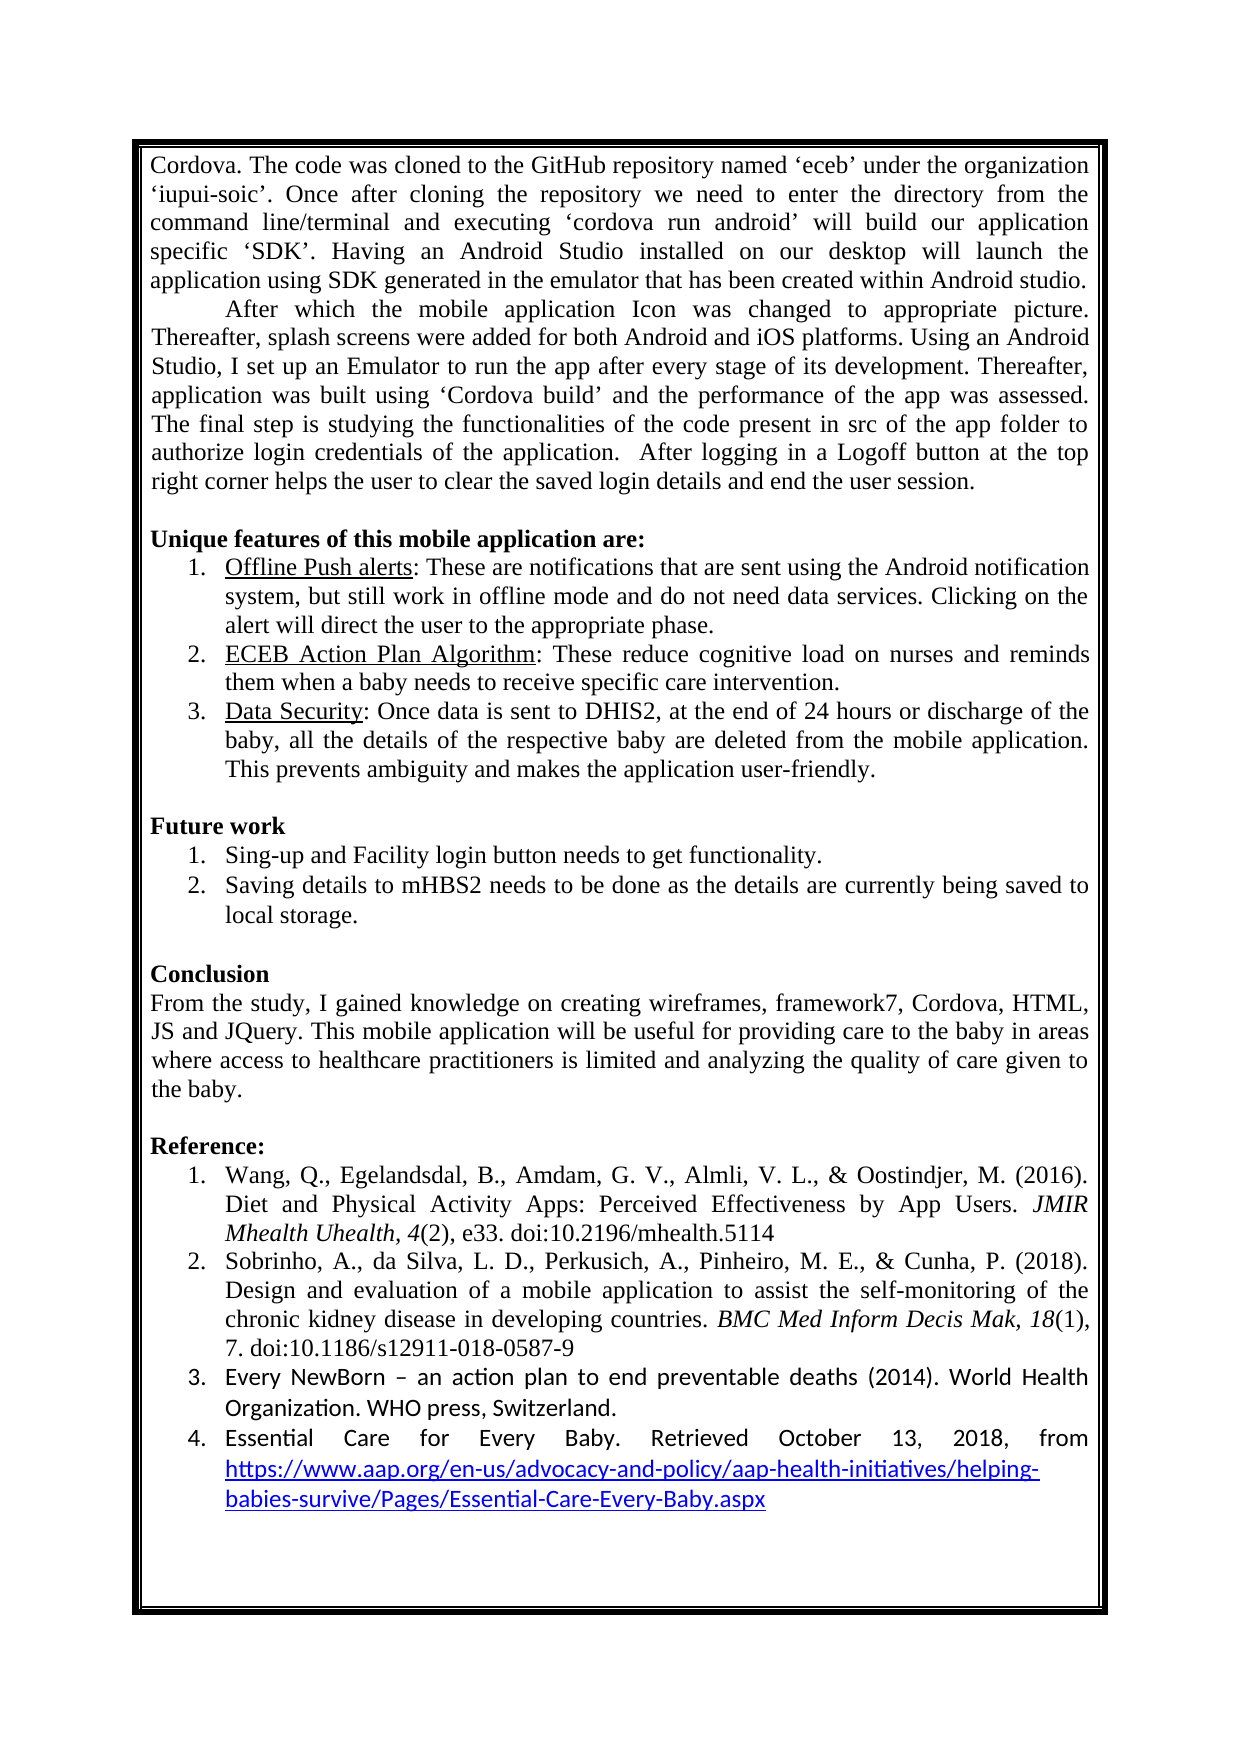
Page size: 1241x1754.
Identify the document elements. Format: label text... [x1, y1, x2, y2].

text From the study, I gained knowledge on creating wireframes, framework7, Cordova, HTML, JS and JQuery. This mobile application will be useful for providing care to the baby in areas where access to healthcare practitioners is limited and analyzing the quality of care given to the baby. [150, 988, 1090, 1103]
text Conclusion [150, 959, 1090, 988]
list Sobrinho, A., da Silva, L. D., Perkusich, A., Pinheiro, M. E., & Cunha, P. (2018). Design and evaluation of a mobile application to assist the self-monitoring of the chronic kidney disease in developing countries. BMC Med Inform Decis Mak, 18(1), 7. doi:10.1186/s12911-018-0587-9 [187, 1246, 1090, 1361]
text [150, 150, 1090, 294]
list ECEB Action Plan Algorithm: These reduce cognitive load on nurses and reminds them when a baby needs to receive specific care intervention. [187, 639, 1090, 696]
text Unique features of this mobile application are: [150, 524, 1090, 552]
list Essential Care for Every Baby. Retrieved October 13, 2018, from https://www.aap.org/en-us/advocacy-and-policy/aap-health-initiatives/helping-babies-survive/Pages/Essential-Care-Every-Baby.aspx [187, 1422, 1090, 1514]
list Every NewBorn – an action plan to end preventable deaths (2014). World Health Organization. WHO press, Switzerland. [187, 1361, 1090, 1422]
text Reference: [150, 1131, 1090, 1160]
text Future work [150, 811, 1090, 840]
list Sing-up and Facility login button needs to get functionality. [187, 840, 1090, 869]
list Data Security: Once data is sent to DHIS2, at the end of 24 hours or discharge of the baby, all the details of the respective baby are deleted from the mobile application. This prevents ambiguity and makes the application user-friendly. [187, 696, 1090, 782]
list Offline Push alerts: These are notifications that are sent using the Android notification system, but still work in offline mode and do not need data services. Clicking on the alert will direct the user to the appropriate phase. [187, 552, 1090, 639]
list Wang, Q., Egelandsdal, B., Amdam, G. V., Almli, V. L., & Oostindjer, M. (2016). Diet and Physical Activity Apps: Perceived Effectiveness by App Users. JMIR Mhealth Uhealth, 4(2), e33. doi:10.2196/mhealth.5114 [187, 1160, 1090, 1246]
list Saving details to mHBS2 needs to be done as the details are currently being saved to local storage. [187, 870, 1090, 928]
text After which the mobile application Icon was changed to appropriate picture. Thereafter, splash screens were added for both Android and iOS platforms. Using an Android Studio, I set up an Emulator to run the app after every stage of its development. Thereafter, application was built using ‘Cordova build’ and the performance of the app was assessed. The final step is studying the functionalities of the code present in src of the app folder to authorize login credentials of the application. After logging in a Logoff button at the top right corner helps the user to clear the saved login details and end the user session. [151, 294, 1090, 495]
